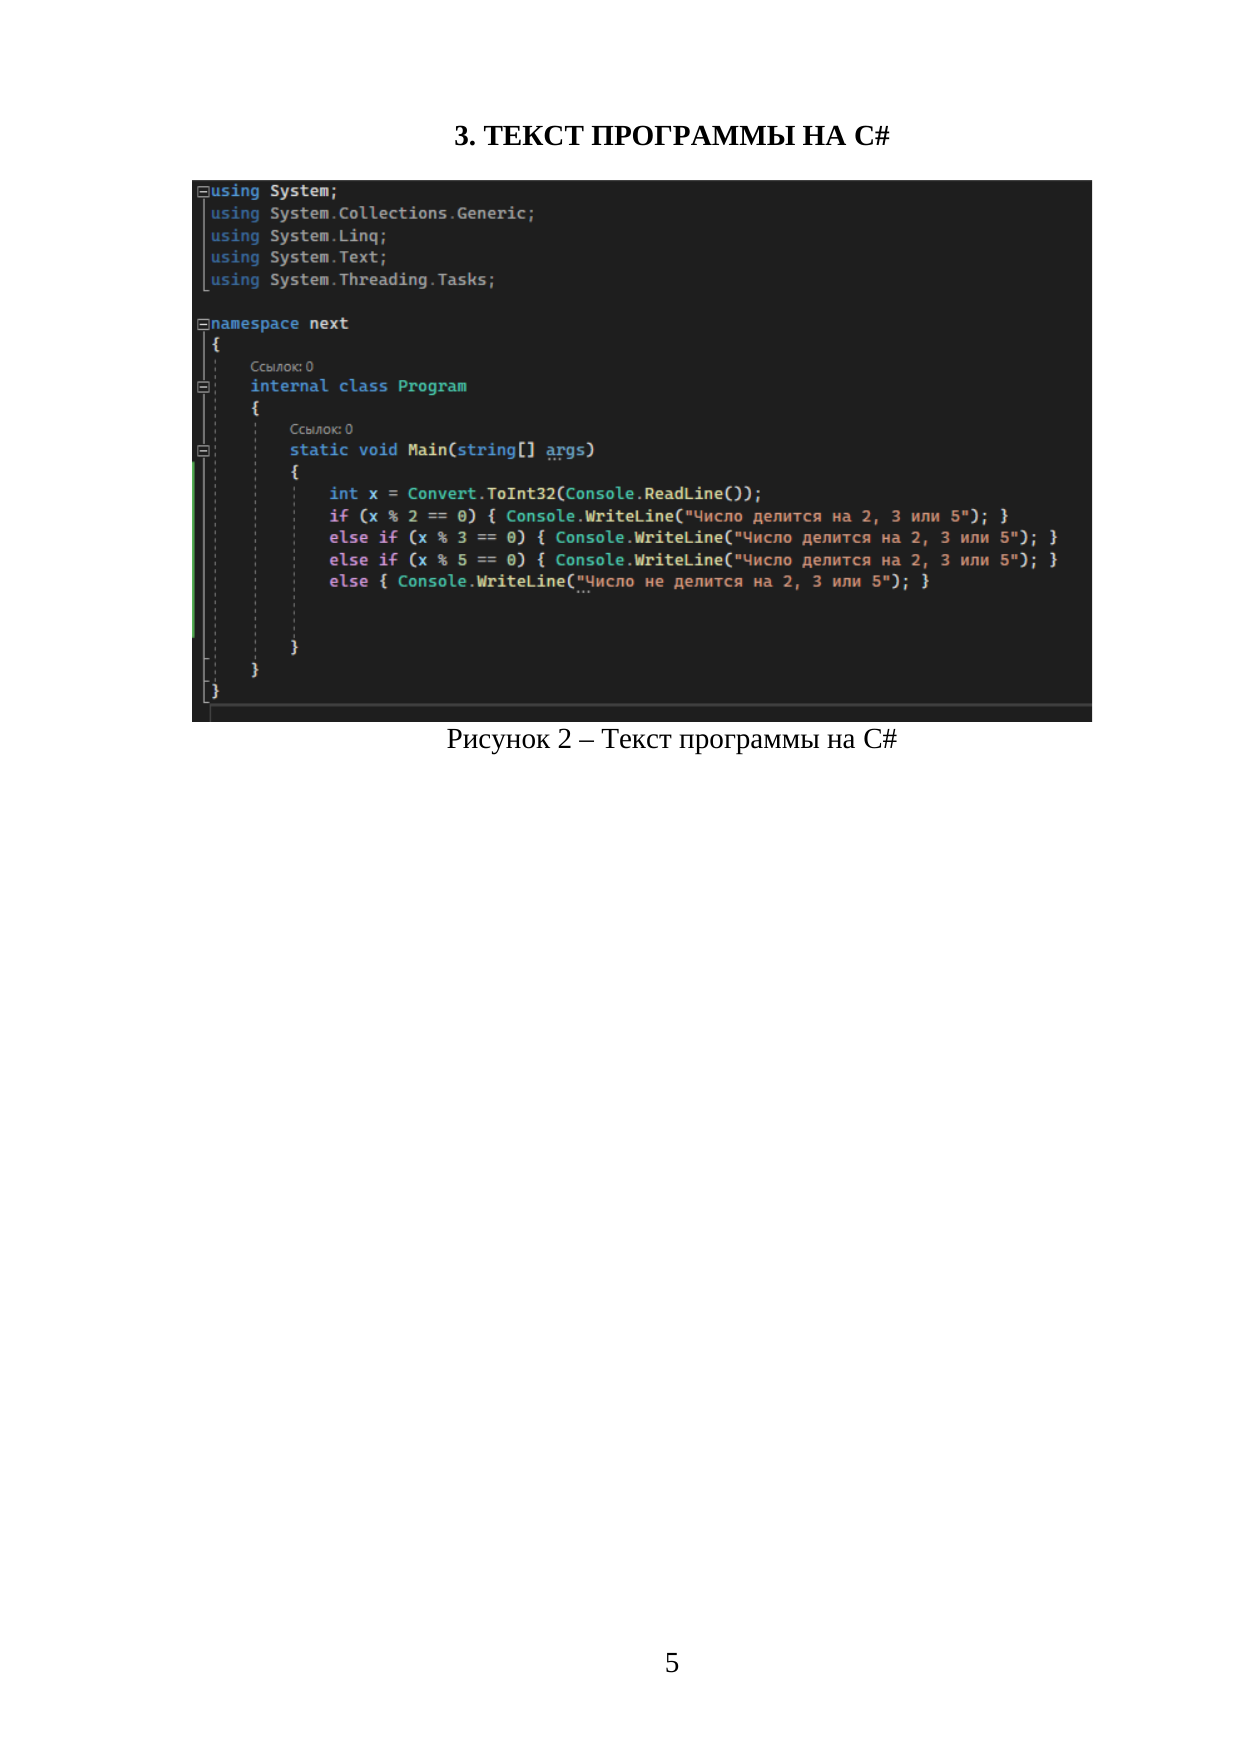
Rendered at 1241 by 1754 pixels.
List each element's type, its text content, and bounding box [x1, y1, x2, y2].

text 3. ТЕКСТ ПРОГРАММЫ НА C# [192, 118, 1152, 152]
text Рисунок 2 – Текст программы на C# [192, 722, 1152, 755]
